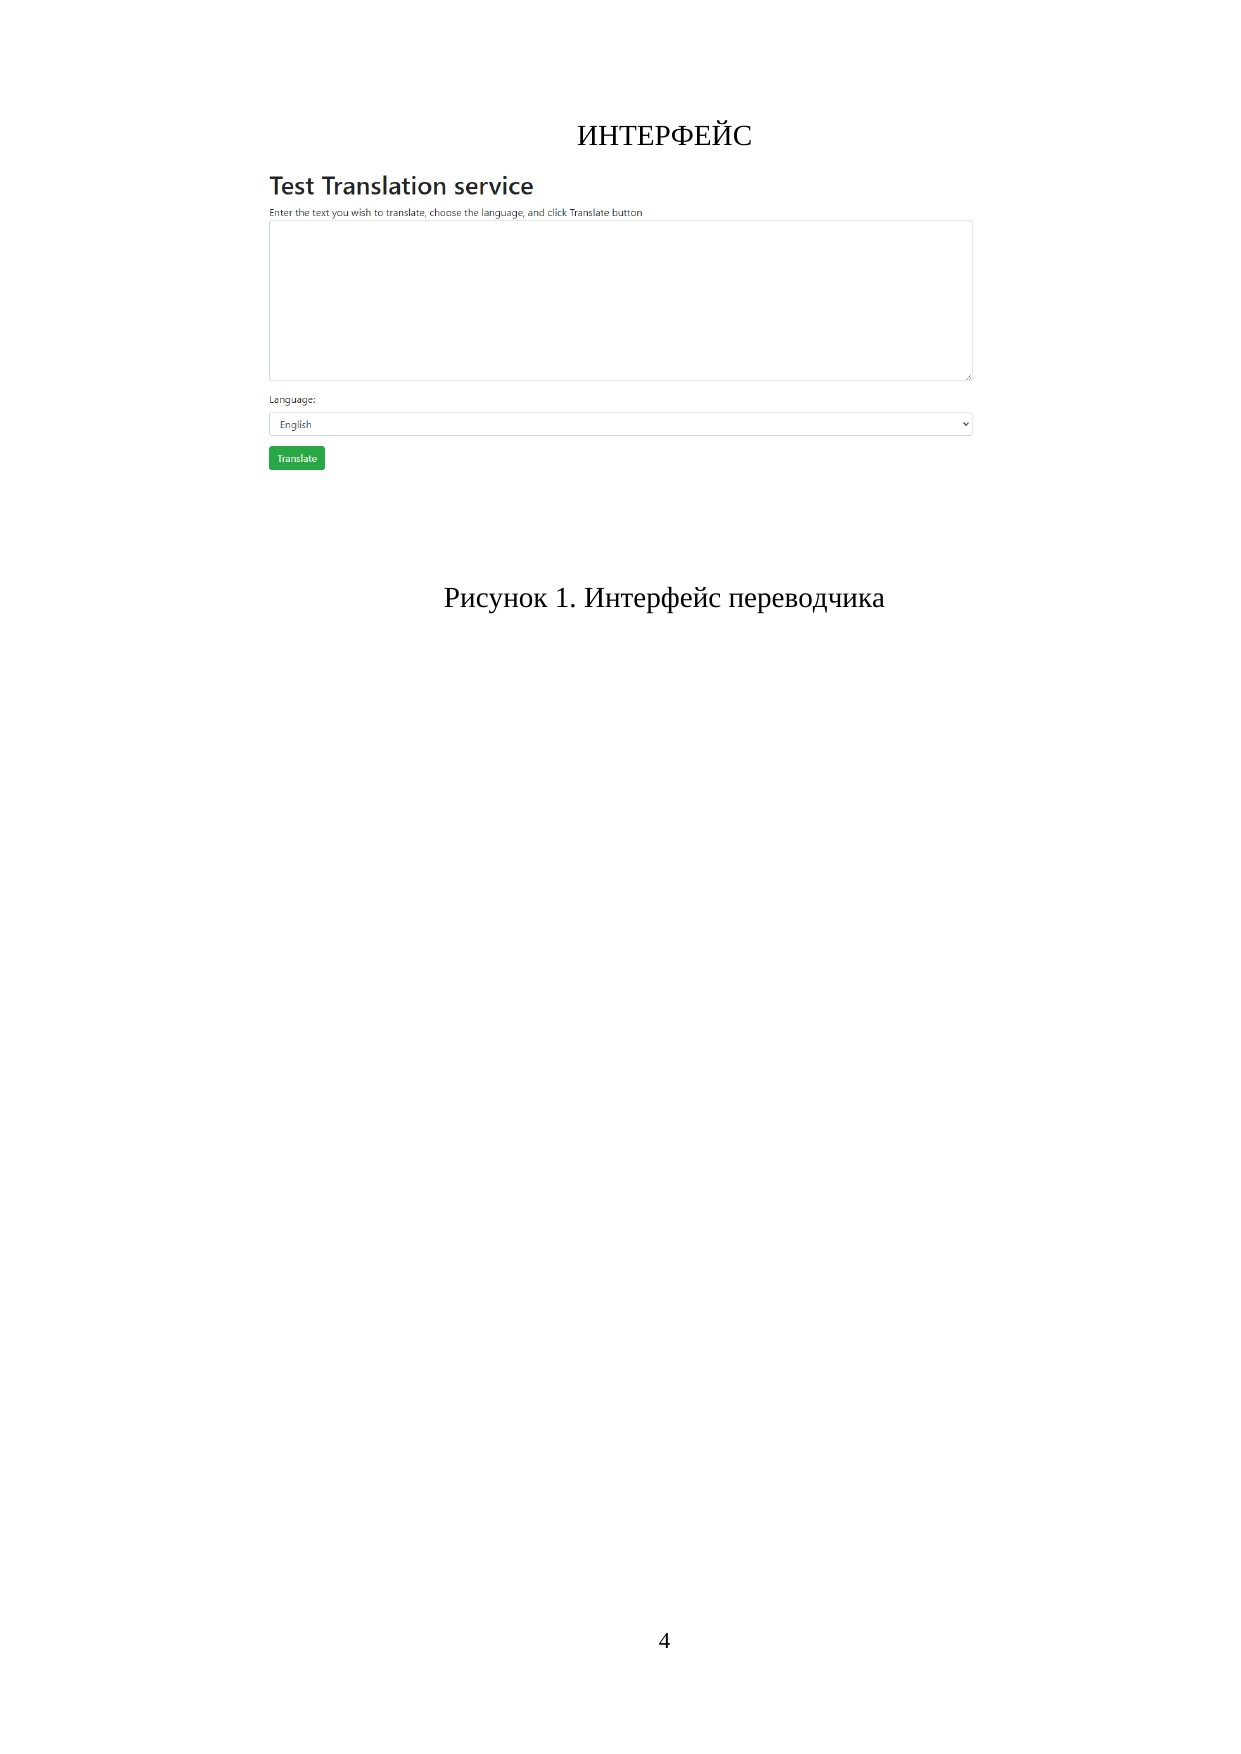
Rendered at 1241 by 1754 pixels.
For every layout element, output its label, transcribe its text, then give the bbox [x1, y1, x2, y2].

text ИНТЕРФЕЙС [177, 118, 1152, 152]
text Рисунок 1. Интерфейс переводчика [177, 580, 1152, 614]
picture [177, 171, 1152, 562]
